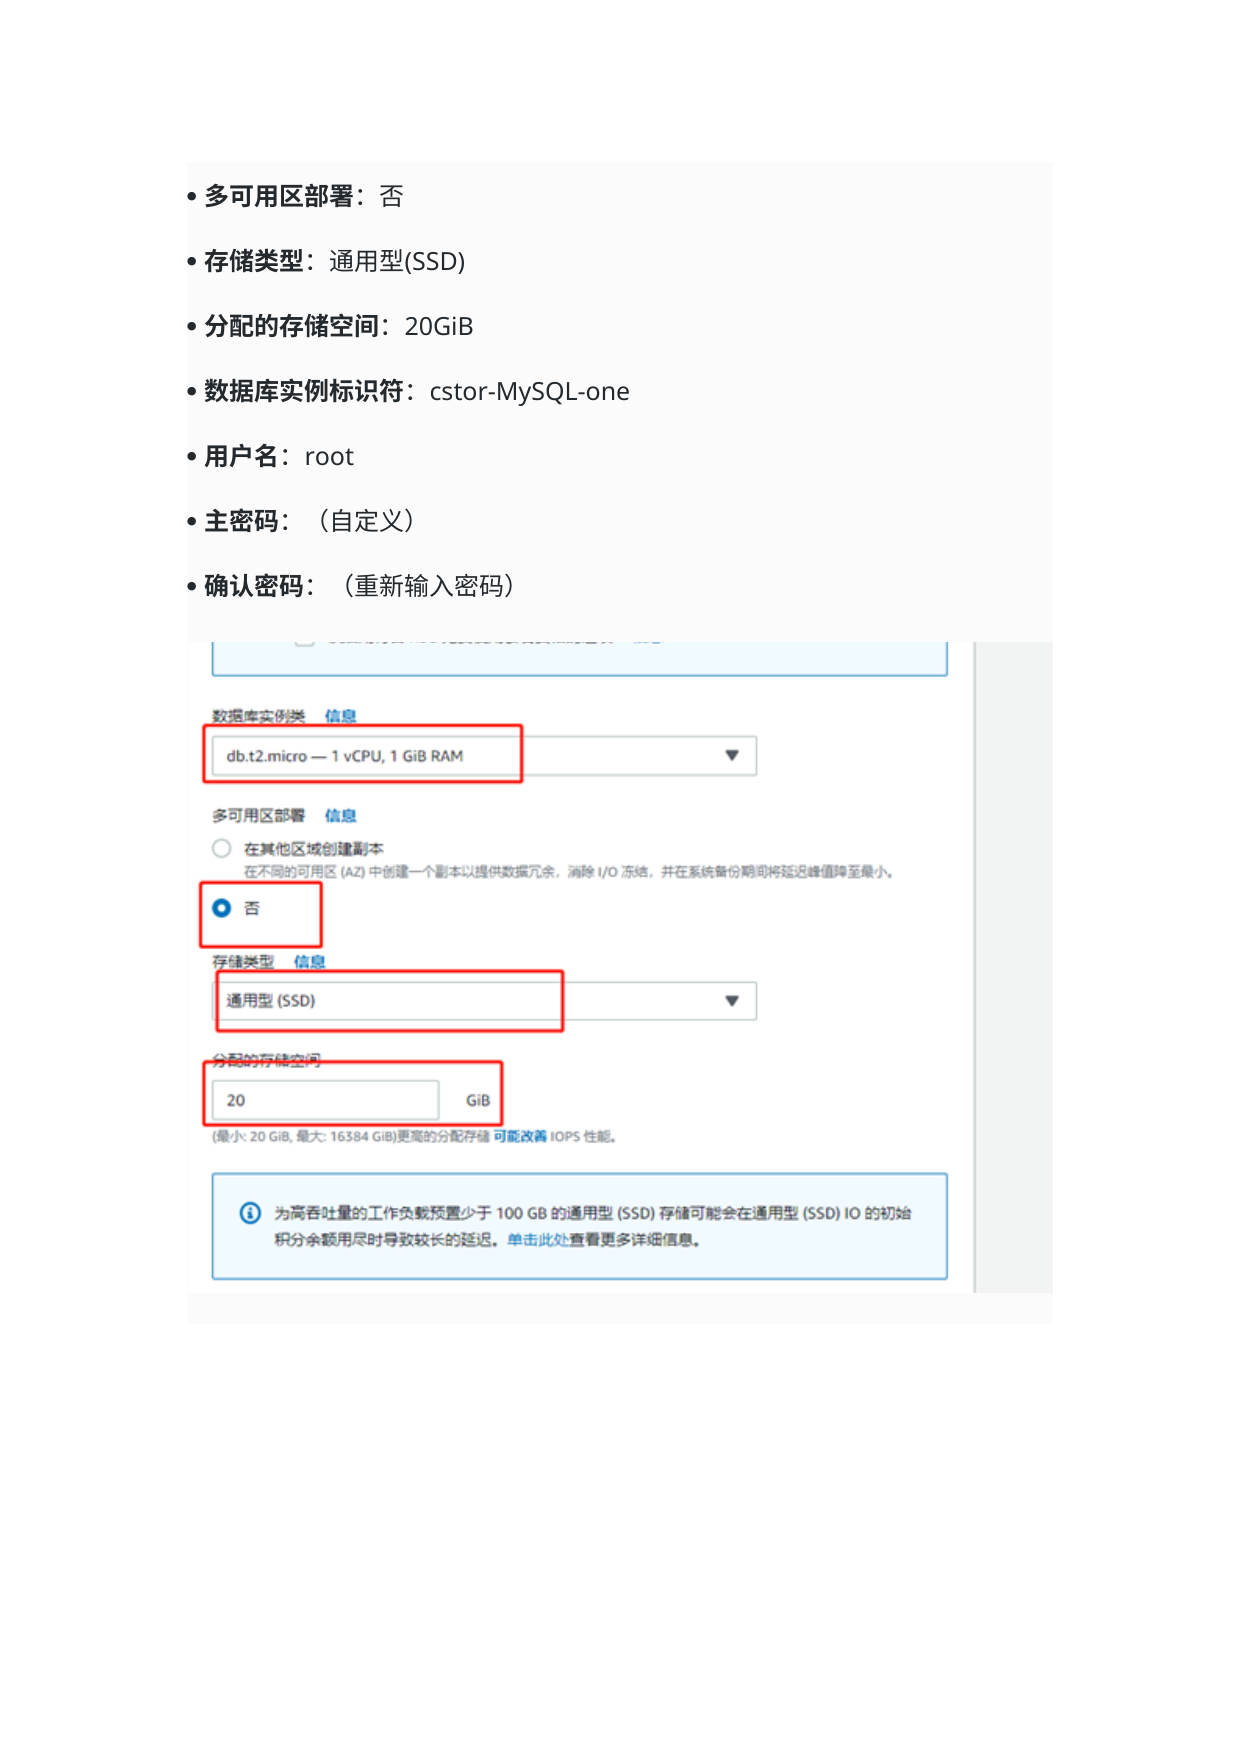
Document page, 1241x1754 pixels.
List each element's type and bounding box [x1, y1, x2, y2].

text [187, 162, 1053, 617]
picture [187, 642, 1053, 1293]
